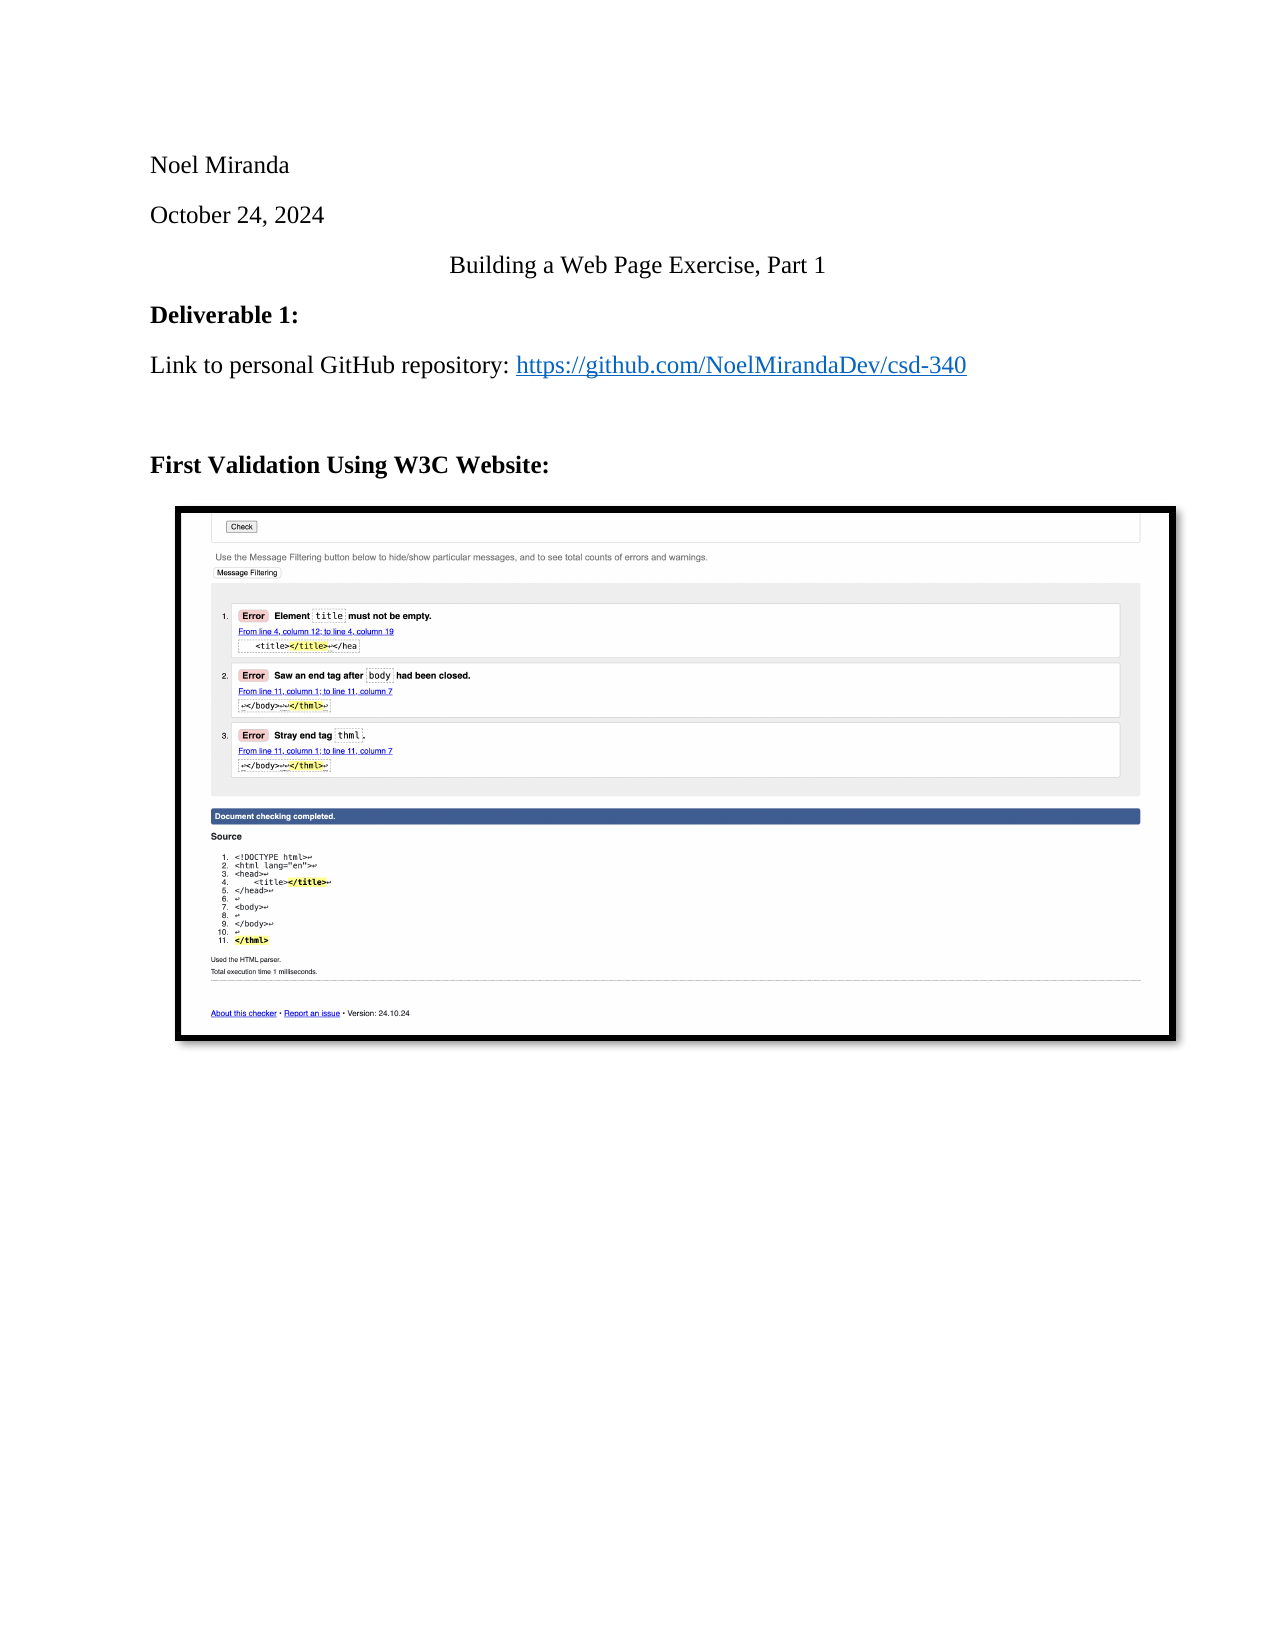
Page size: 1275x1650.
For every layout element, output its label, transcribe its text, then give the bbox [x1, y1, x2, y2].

text First Validation Using W3C Website: [150, 450, 1125, 479]
text Deliverable 1: [150, 300, 1125, 329]
text Building a Web Page Exercise, Part 1 [150, 250, 1125, 279]
text October 24, 2024 [150, 200, 1125, 229]
text Noel Miranda [150, 150, 1125, 179]
text Link to personal GitHub repository: https://github.com/NoelMirandaDev/csd-340 [150, 350, 1125, 379]
